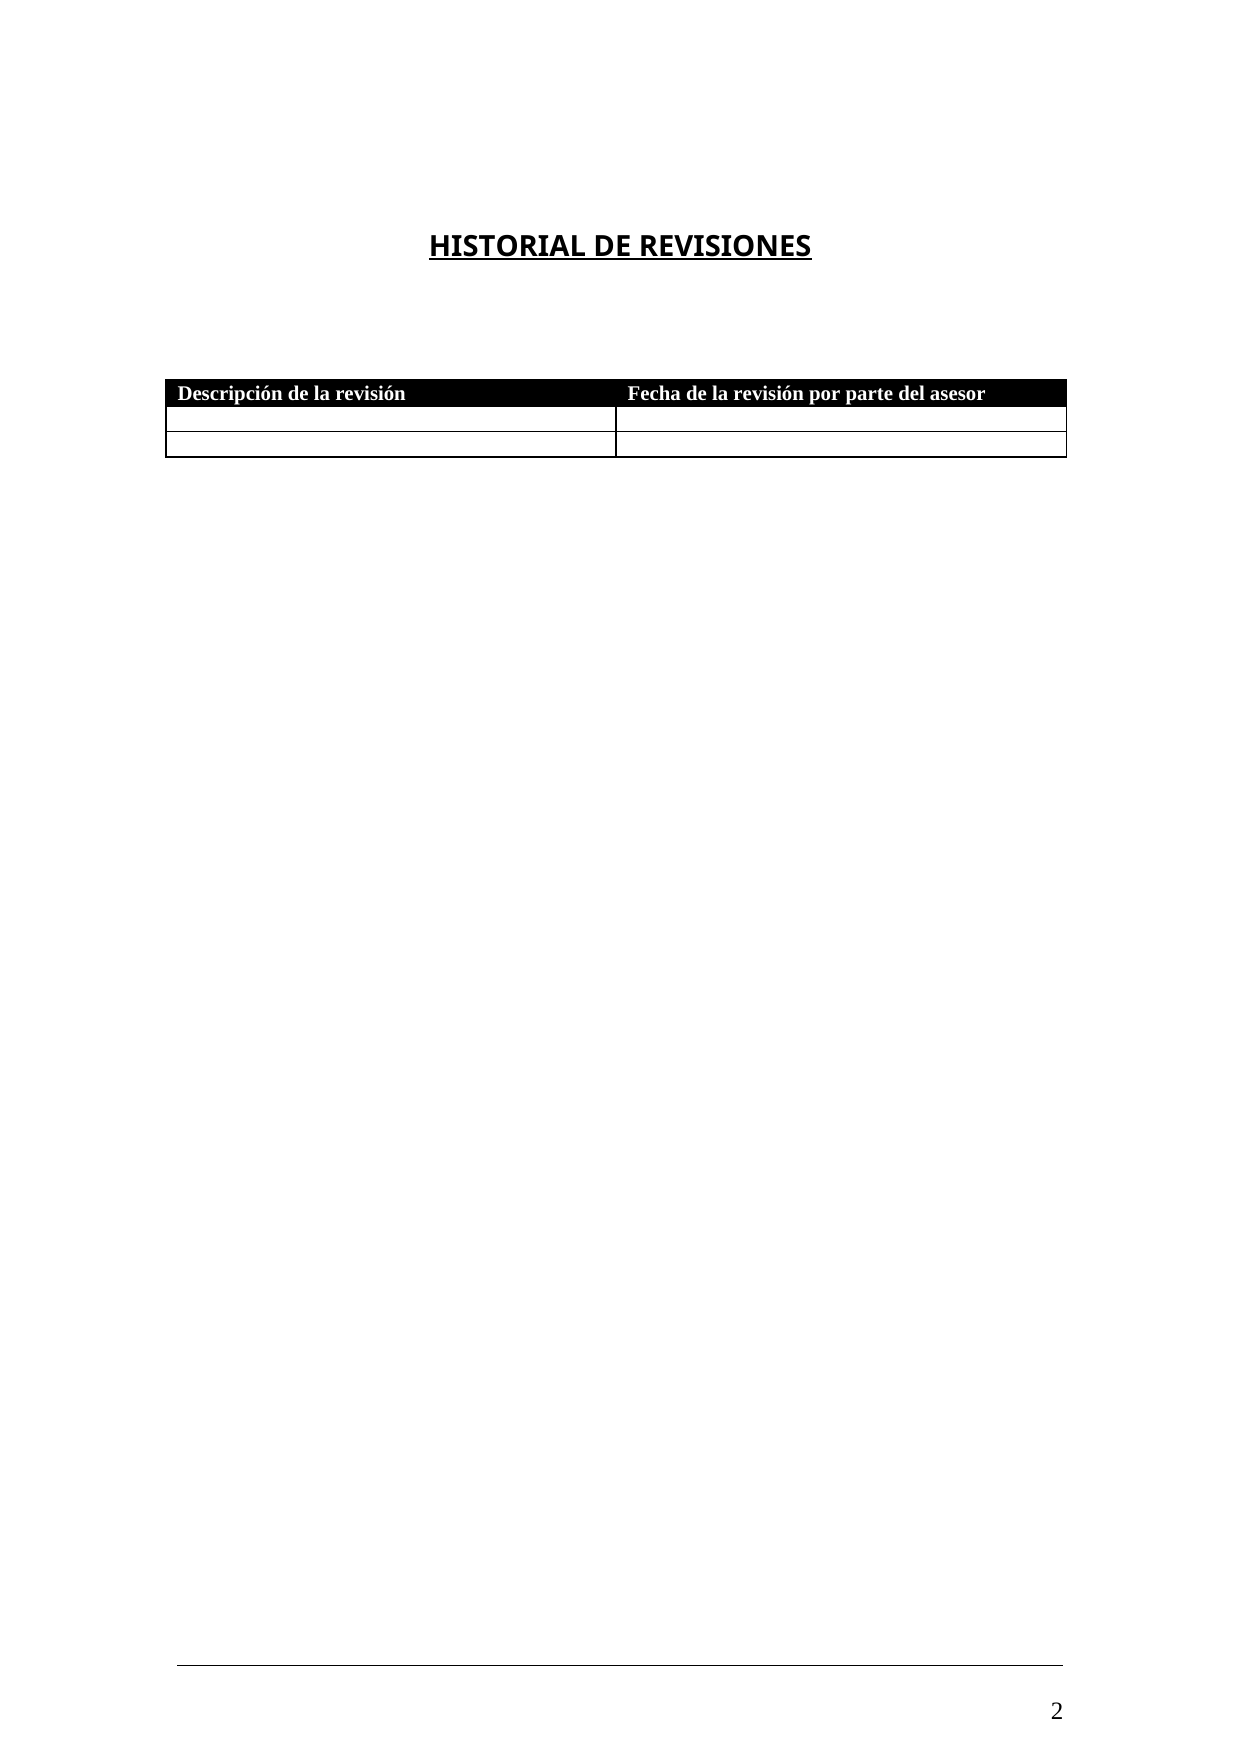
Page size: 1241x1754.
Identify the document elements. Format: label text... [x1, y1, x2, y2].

text Historial de revisiones [177, 225, 1063, 264]
table_header Descripción de la revisión [167, 381, 615, 405]
table_cell [617, 407, 1066, 431]
table_cell [167, 407, 615, 431]
table_cell [617, 432, 1066, 456]
table_cell [167, 432, 615, 456]
table_header Fecha de la revisión por parte del asesor [617, 381, 1066, 405]
